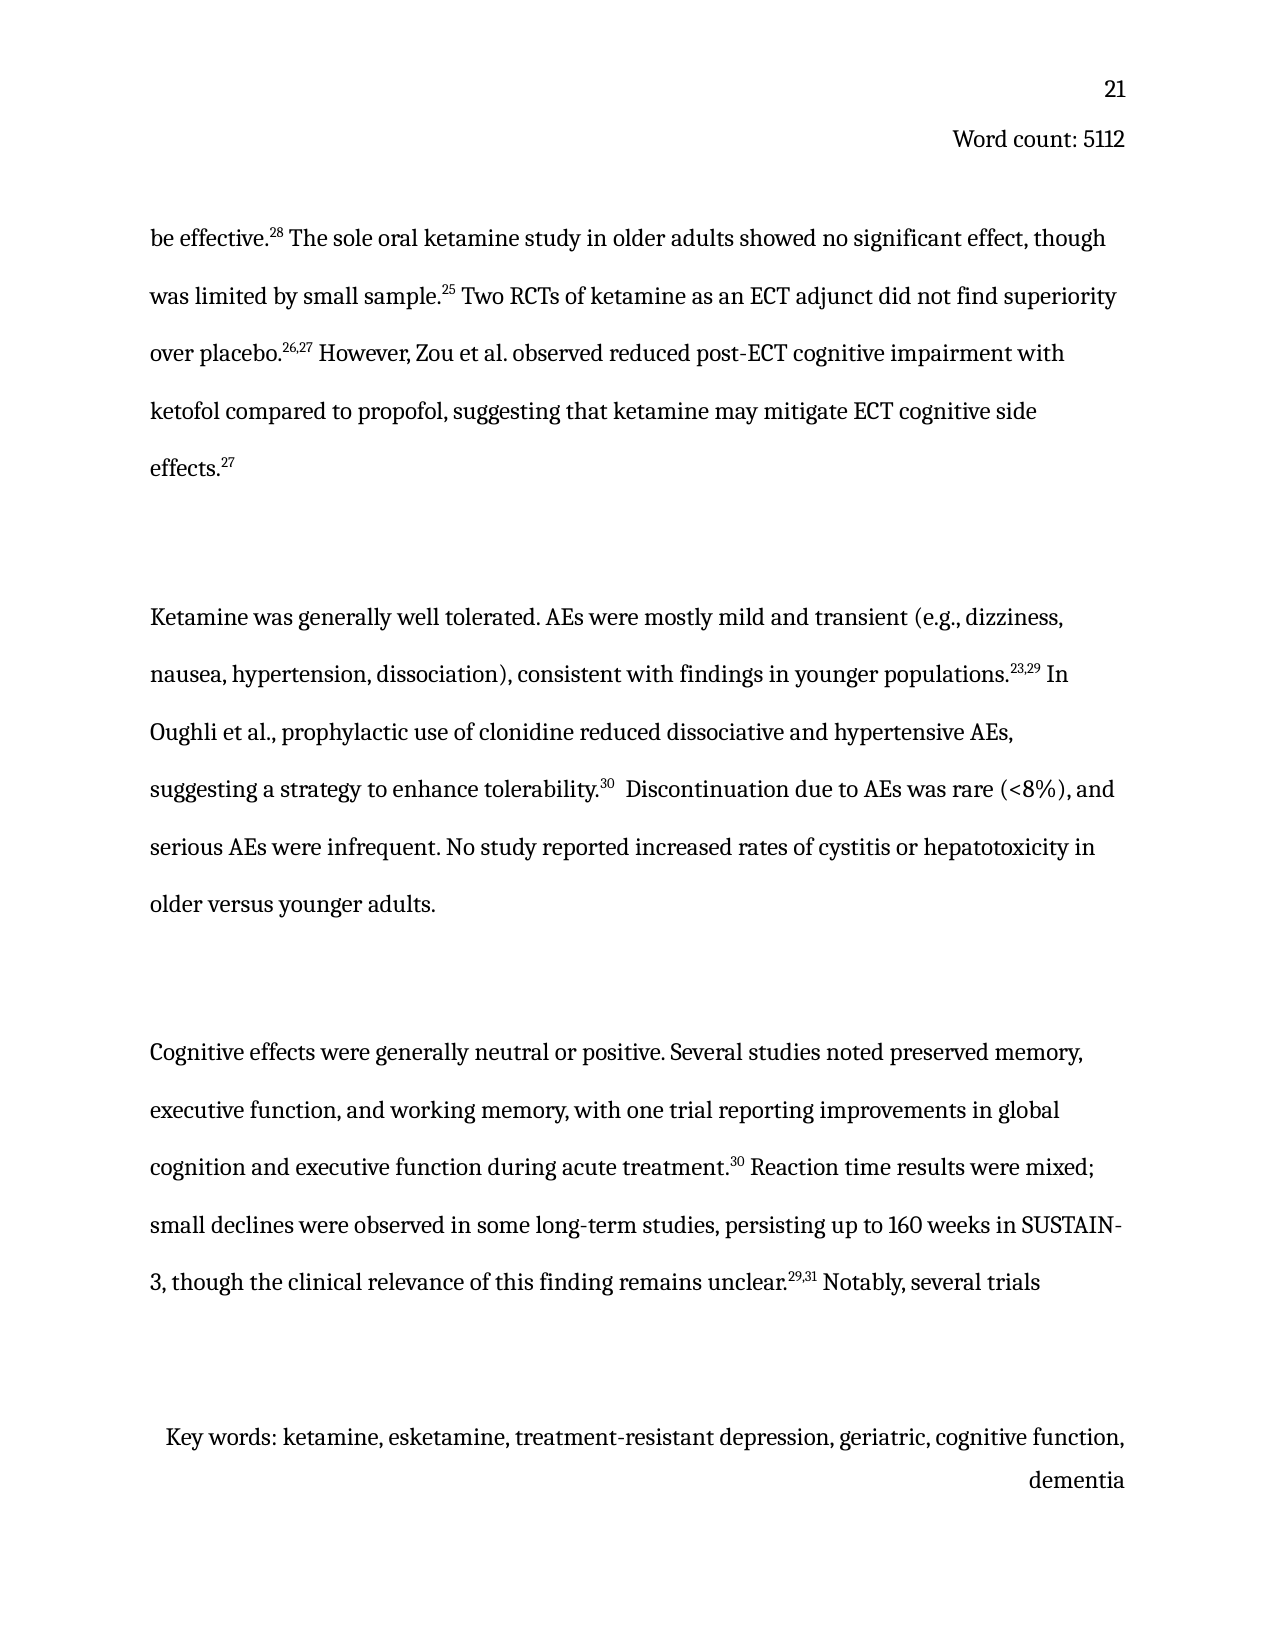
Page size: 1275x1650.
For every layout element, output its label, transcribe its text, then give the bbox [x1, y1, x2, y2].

text Ketamine was generally well tolerated. AEs were mostly mild and transient (e.g., dizziness, nausea, hypertension, dissociation), consistent with findings in younger populations.23,29 In Oughli et al., prophylactic use of clonidine reduced dissociative and hypertensive AEs, suggesting a strategy to enhance tolerability.30 Discontinuation due to AEs was rare (<8%), and serious AEs were infrequent. No study reported increased rates of cystitis or hepatotoxicity in older versus younger adults. [150, 602, 1125, 919]
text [150, 1038, 1125, 1297]
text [150, 224, 1125, 483]
